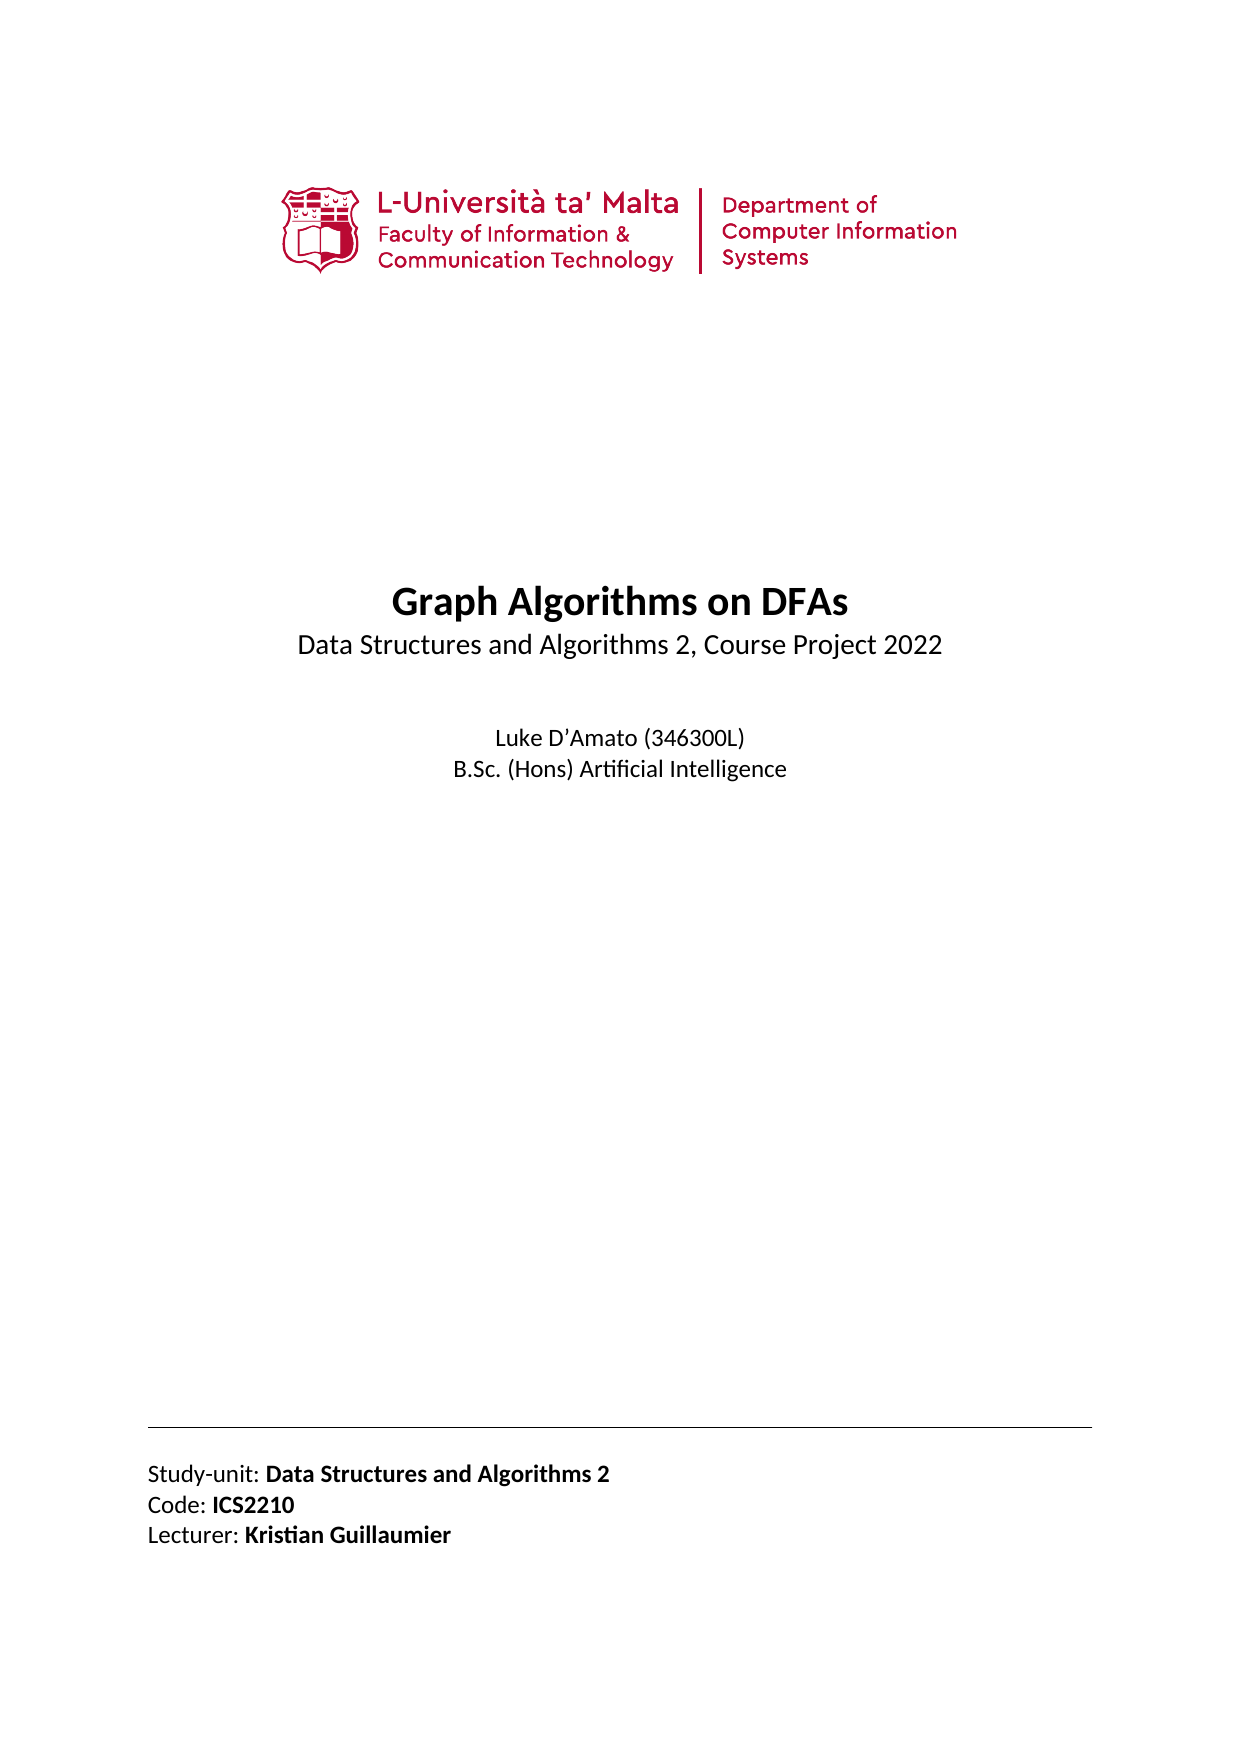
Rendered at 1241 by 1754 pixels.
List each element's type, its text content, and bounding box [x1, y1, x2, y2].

text B.Sc. (Hons) Artificial Intelligence [148, 753, 1092, 784]
text Study-unit: Data Structures and Algorithms 2 [148, 1458, 1092, 1489]
text Graph Algorithms on DFAs [148, 575, 1092, 626]
text Lecturer: Kristian Guillaumier [148, 1519, 1092, 1550]
text Data Structures and Algorithms 2, Course Project 2022 [148, 626, 1092, 662]
text Luke D’Amato (346300L) [148, 723, 1092, 753]
picture [242, 147, 998, 314]
text Code: ICS2210 [148, 1489, 1092, 1519]
